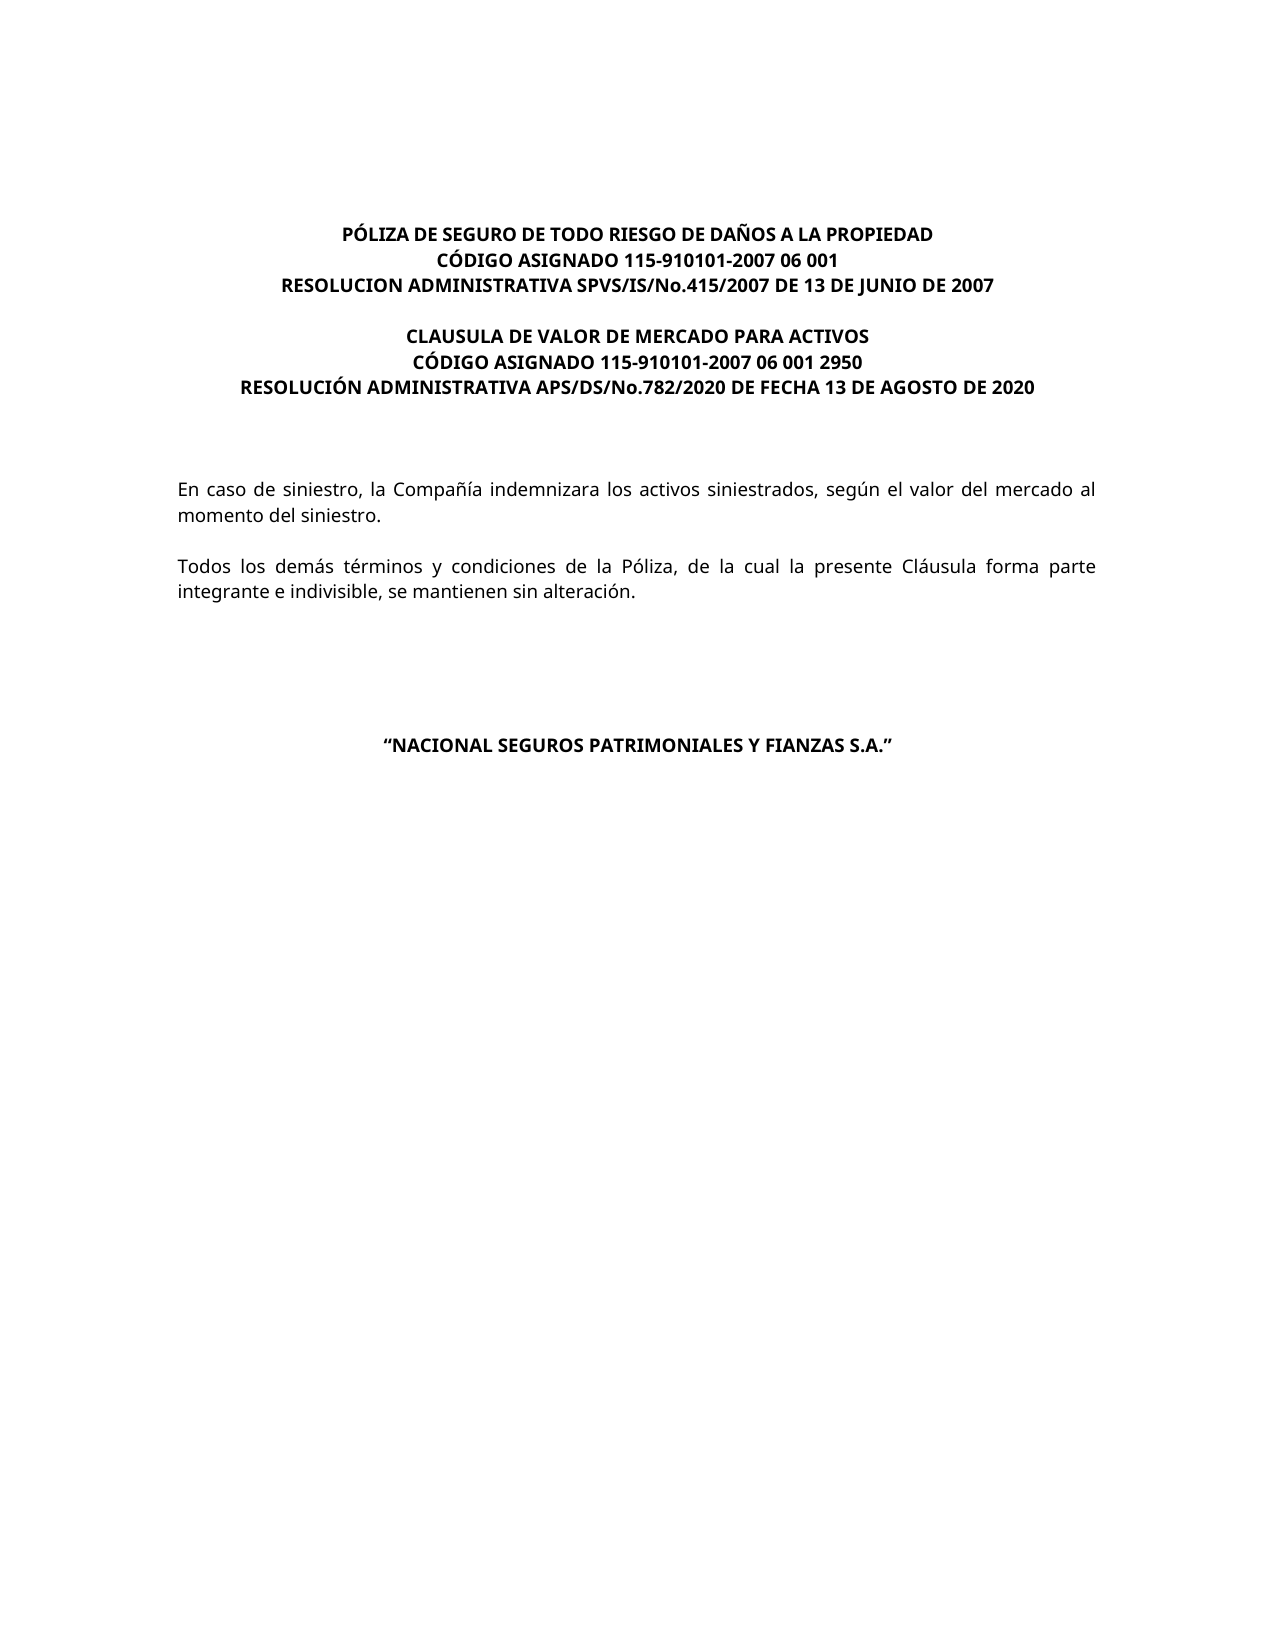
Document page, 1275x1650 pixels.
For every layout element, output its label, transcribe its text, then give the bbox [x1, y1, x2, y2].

text RESOLUCIÓN ADMINISTRATIVA APS/DS/No.782/2020 DE FECHA 13 DE AGOSTO DE 2020 [177, 375, 1098, 400]
text RESOLUCION ADMINISTRATIVA SPVS/IS/No.415/2007 DE 13 DE JUNIO DE 2007 [177, 273, 1098, 298]
text “NACIONAL SEGUROS PATRIMONIALES Y FIANZAS S.A.” [177, 732, 1098, 757]
text PÓLIZA DE SEGURO DE TODO RIESGO DE DAÑOS A LA PROPIEDAD [177, 222, 1098, 247]
text CÓDIGO ASIGNADO 115-910101-2007 06 001 2950 [177, 349, 1098, 375]
text CLAUSULA DE VALOR DE MERCADO PARA ACTIVOS [177, 324, 1098, 349]
text CÓDIGO ASIGNADO 115-910101-2007 06 001 [177, 247, 1098, 273]
text En caso de siniestro, la Compañía indemnizara los activos siniestrados, según el valor del mercado al momento del siniestro. [177, 477, 1098, 528]
text Todos los demás términos y condiciones de la Póliza, de la cual la presente Cláusula forma parte integrante e indivisible, se mantienen sin alteración. [177, 553, 1098, 604]
